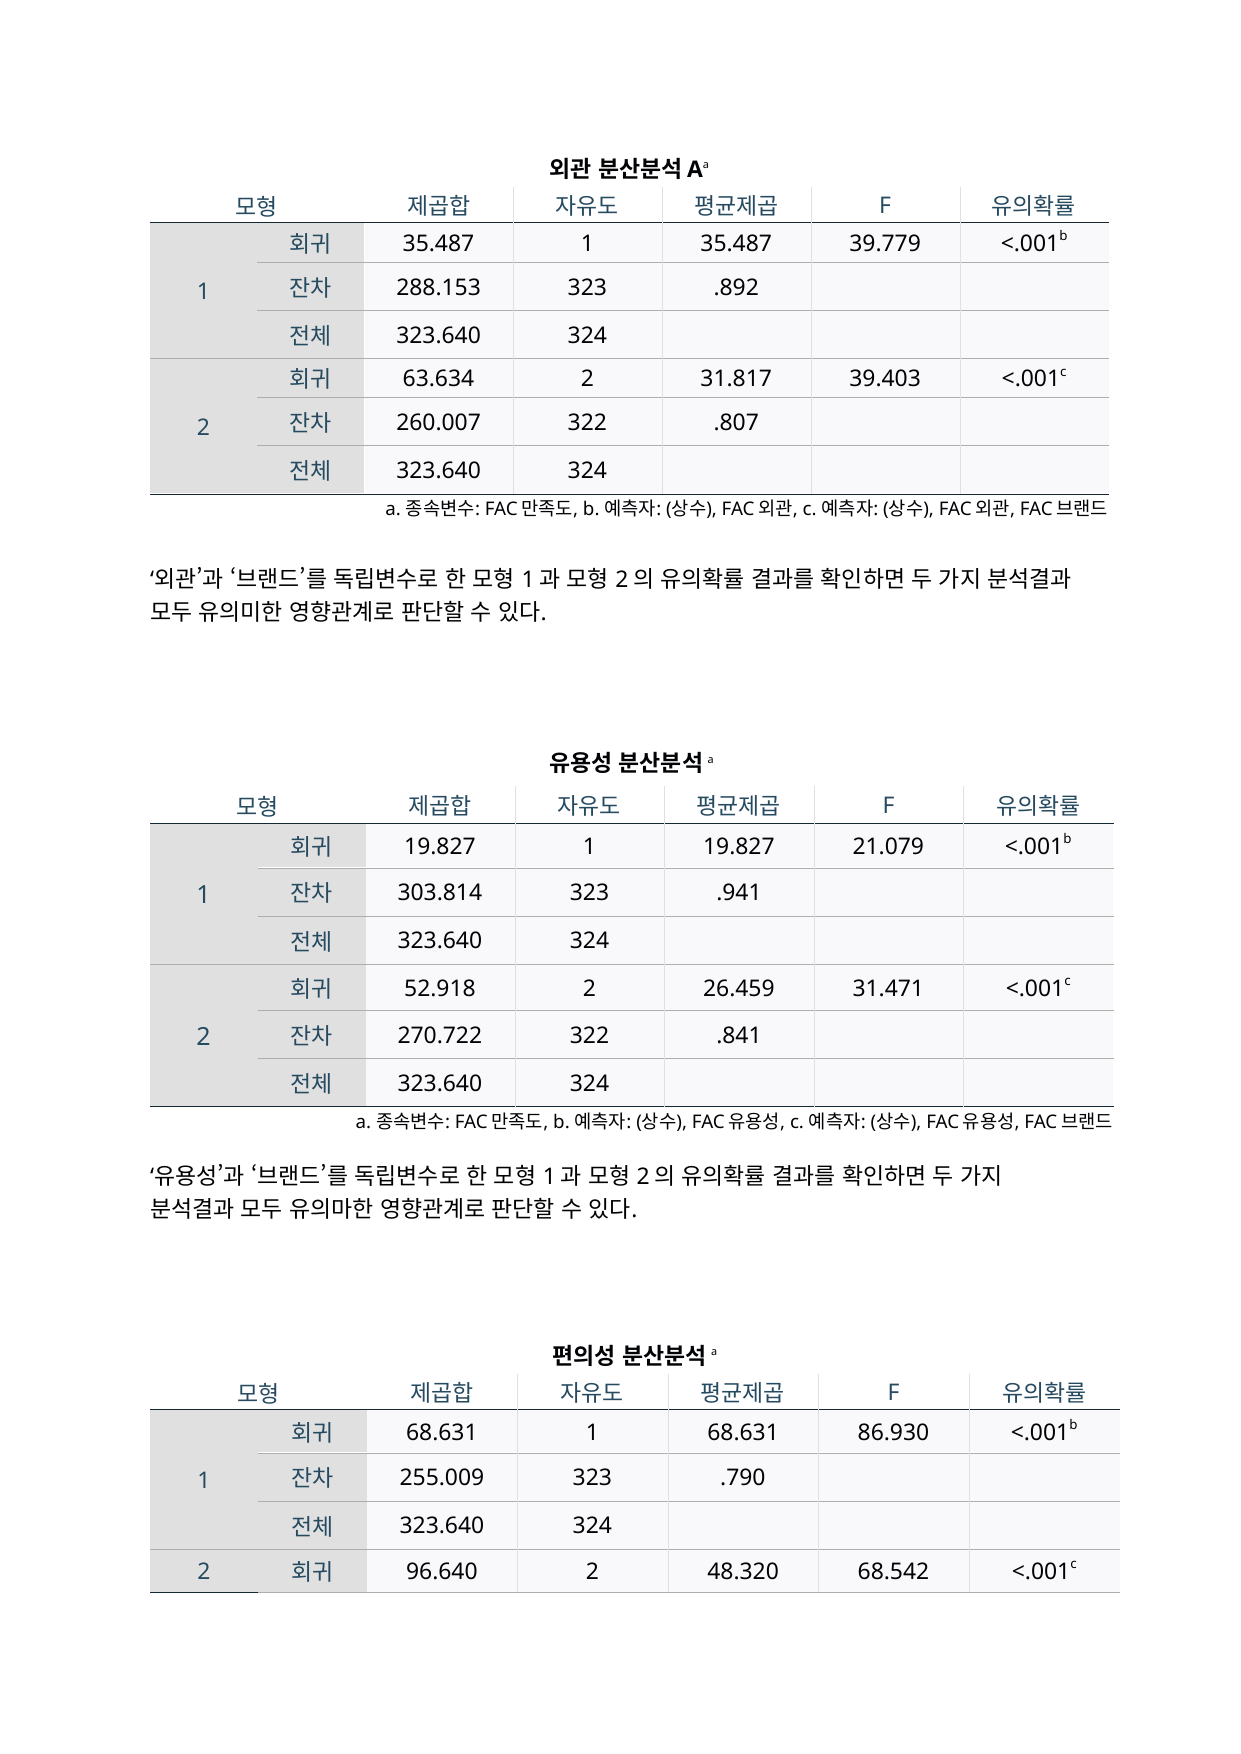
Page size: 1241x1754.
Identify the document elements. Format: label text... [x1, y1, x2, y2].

table_cell 19.827 [366, 824, 515, 867]
table_cell 평균제곱 [665, 786, 814, 823]
table_cell 63.634 [365, 359, 513, 397]
table_header 외관 분산분석Aa [150, 150, 1109, 187]
table_cell [812, 263, 960, 310]
table_cell 잔차 [257, 263, 364, 310]
table_cell [669, 1502, 818, 1549]
table_cell [815, 1059, 963, 1106]
table_cell 회귀 [258, 824, 366, 867]
table_cell [964, 1059, 1113, 1106]
table_cell 48.320 [669, 1550, 818, 1592]
table_cell 323.640 [365, 446, 513, 493]
table_cell 323.640 [366, 1059, 515, 1106]
table_cell 323.640 [365, 311, 513, 358]
table_cell 68.631 [669, 1410, 818, 1452]
table_cell [970, 1454, 1120, 1501]
table_cell 잔차 [258, 1011, 366, 1058]
table_cell 회귀 [257, 223, 364, 262]
table_cell 303.814 [366, 869, 515, 916]
table_cell F [815, 786, 963, 823]
table_cell [970, 1502, 1120, 1549]
table_cell 유의확률 [961, 187, 1109, 222]
table_cell 322 [514, 398, 662, 445]
table_cell 323.640 [366, 917, 515, 964]
table_cell <.001b [964, 824, 1113, 867]
table_cell [964, 1011, 1113, 1058]
table_cell 잔차 [258, 869, 366, 916]
table_cell 전체 [257, 311, 364, 358]
table_cell [961, 398, 1109, 445]
table_cell 1 [150, 223, 257, 358]
table_cell 270.722 [366, 1011, 515, 1058]
table_cell 323.640 [367, 1502, 517, 1549]
table_cell 2 [516, 965, 664, 1010]
table_cell 324 [516, 917, 664, 964]
table_cell 21.079 [815, 824, 963, 867]
table_cell 회귀 [257, 359, 364, 397]
table_cell [964, 869, 1113, 916]
table_cell 자유도 [518, 1374, 668, 1409]
table_cell 1 [150, 1410, 258, 1549]
table_cell 모형 [150, 786, 366, 823]
table_cell 39.779 [812, 223, 960, 262]
table_cell [663, 446, 811, 493]
table_cell 모형 [150, 187, 364, 222]
table_cell 255.009 [367, 1454, 517, 1501]
table_cell 회귀 [258, 1410, 367, 1452]
table_cell 2 [518, 1550, 668, 1592]
table_cell 96.640 [367, 1550, 517, 1592]
table_cell [819, 1502, 969, 1549]
table_cell 26.459 [665, 965, 814, 1010]
table_cell [665, 1059, 814, 1106]
table_cell [964, 917, 1113, 964]
table_cell 324 [514, 446, 662, 493]
table_cell [819, 1454, 969, 1501]
table_cell 1 [516, 824, 664, 867]
table_cell 자유도 [516, 786, 664, 823]
table_cell 323 [516, 869, 664, 916]
table_cell 323 [514, 263, 662, 310]
table_cell <.001c [970, 1550, 1120, 1592]
text ‘유용성’과 ‘브랜드’를 독립변수로 한 모형 1과 모형 2의 유의확률 결과를 확인하면 두 가지 분석결과 모두 유의마한 영향관계로 판단할 수 있다. [150, 1158, 1090, 1224]
table_cell a. 종속변수: FAC만족도, b. 예측자: (상수), FAC외관, c. 예측자: (상수), FAC외관, FAC브랜드 [150, 495, 1109, 561]
table_cell 2 [150, 1550, 258, 1592]
table_cell 35.487 [365, 223, 513, 262]
table_cell .941 [665, 869, 814, 916]
table_cell 제곱합 [365, 187, 513, 222]
table_cell 324 [516, 1059, 664, 1106]
table_cell 유의확률 [964, 786, 1113, 823]
table_cell [812, 311, 960, 358]
table_cell 35.487 [663, 223, 811, 262]
table_cell [812, 446, 960, 493]
table_cell 1 [150, 824, 258, 964]
table_cell .807 [663, 398, 811, 445]
table_cell 회귀 [258, 1550, 367, 1592]
table_cell [665, 917, 814, 964]
table_cell [815, 1011, 963, 1058]
table_cell 모형 [150, 1374, 367, 1409]
table_cell 260.007 [365, 398, 513, 445]
table_cell 31.817 [663, 359, 811, 397]
table_cell 평균제곱 [663, 187, 811, 222]
table_cell 전체 [257, 446, 364, 493]
table_cell F [819, 1374, 969, 1409]
table_cell [663, 311, 811, 358]
table_cell .892 [663, 263, 811, 310]
table_cell .790 [669, 1454, 818, 1501]
table_cell [961, 446, 1109, 493]
table_cell [815, 869, 963, 916]
table_cell 52.918 [366, 965, 515, 1010]
text ‘외관’과 ‘브랜드’를 독립변수로 한 모형 1과 모형 2의 유의확률 결과를 확인하면 두 가지 분석결과 모두 유의미한 영향관계로 판단할 수 있다. [150, 561, 1090, 627]
table_cell 323 [518, 1454, 668, 1501]
table_cell <.001c [961, 359, 1109, 397]
table_cell [812, 398, 960, 445]
table_cell 39.403 [812, 359, 960, 397]
table_cell [961, 263, 1109, 310]
table_cell 2 [514, 359, 662, 397]
table_cell 전체 [258, 917, 366, 964]
table_cell 잔차 [257, 398, 364, 445]
table_cell 회귀 [258, 965, 366, 1010]
table_cell 2 [150, 359, 257, 493]
table_cell 324 [518, 1502, 668, 1549]
table_cell [961, 311, 1109, 358]
table_cell 평균제곱 [669, 1374, 818, 1409]
table_cell 제곱합 [366, 786, 515, 823]
table_cell a. 종속변수: FAC만족도, b. 예측자: (상수), FAC유용성, c. 예측자: (상수), FAC유용성, FAC브랜드 [150, 1107, 1113, 1158]
table_cell 자유도 [514, 187, 662, 222]
table_cell F [812, 187, 960, 222]
table_cell 1 [514, 223, 662, 262]
table_cell 68.631 [367, 1410, 517, 1452]
table_cell 86.930 [819, 1410, 969, 1452]
table_cell 324 [514, 311, 662, 358]
table_cell [815, 917, 963, 964]
table_cell 19.827 [665, 824, 814, 867]
table_cell <.001b [961, 223, 1109, 262]
table_cell 유의확률 [970, 1374, 1120, 1409]
table_header 편의성 분산분석a [150, 1337, 1120, 1374]
table_cell 322 [516, 1011, 664, 1058]
table_cell 잔차 [258, 1454, 367, 1501]
table_cell 68.542 [819, 1550, 969, 1592]
table_cell 288.153 [365, 263, 513, 310]
table_cell <.001c [964, 965, 1113, 1010]
table_cell 2 [150, 965, 258, 1106]
table_header 유용성 분산분석a [150, 740, 1113, 786]
table_cell 전체 [258, 1059, 366, 1106]
table_cell .841 [665, 1011, 814, 1058]
table_cell 제곱합 [367, 1374, 517, 1409]
table_cell 31.471 [815, 965, 963, 1010]
table_cell 전체 [258, 1502, 367, 1549]
table_cell 1 [518, 1410, 668, 1452]
table_cell <.001b [970, 1410, 1120, 1452]
